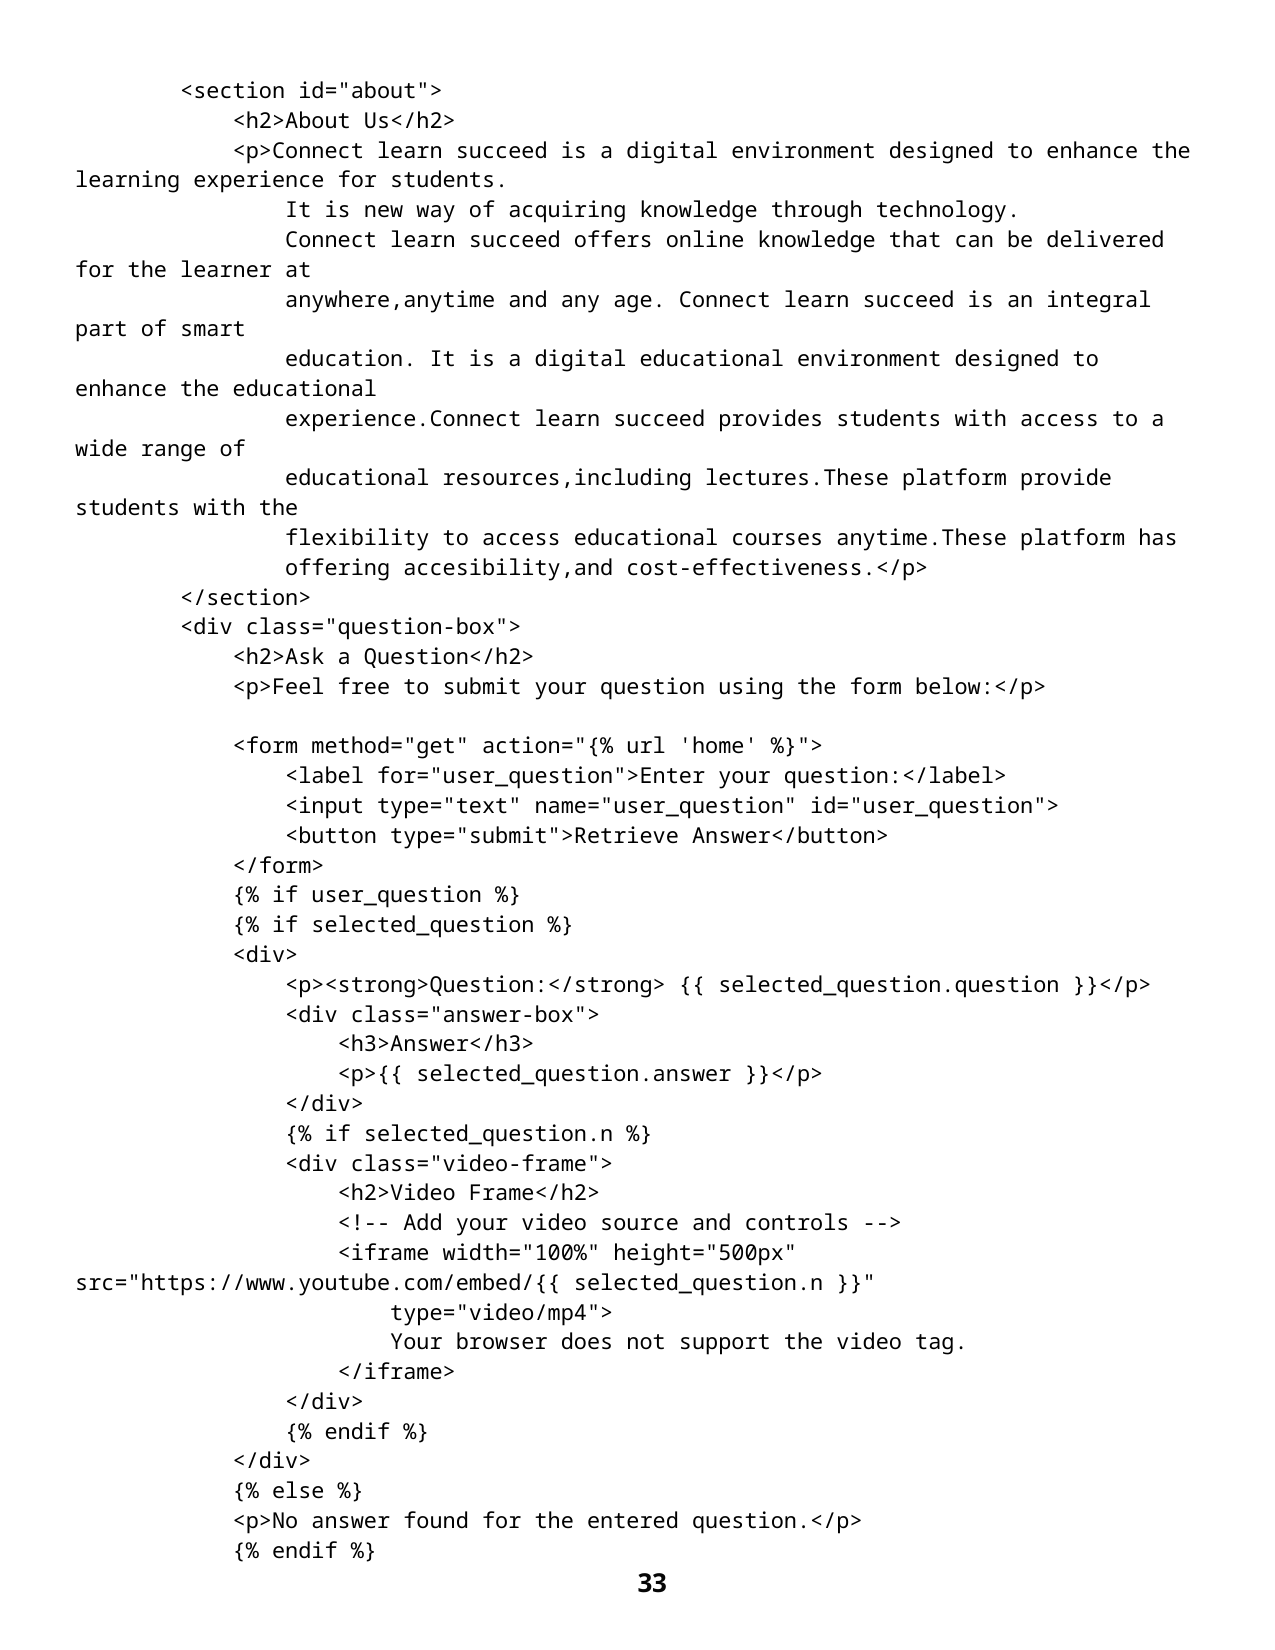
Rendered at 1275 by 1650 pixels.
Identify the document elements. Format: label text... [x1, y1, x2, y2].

text <div class="answer-box"> [75, 998, 1200, 1028]
text </form> [75, 849, 1200, 879]
text It is new way of acquiring knowledge through technology. [75, 194, 1200, 224]
text anywhere,anytime and any age. Connect learn succeed is an integral part of smart [75, 283, 1200, 343]
text <div> [75, 939, 1200, 969]
text <p>No answer found for the entered question.</p> [75, 1505, 1200, 1535]
text <form method="get" action="{% url 'home' %}"> [75, 730, 1200, 760]
text Connect learn succeed offers online knowledge that can be delivered for the learner at [75, 224, 1200, 283]
text <button type="submit">Retrieve Answer</button> [75, 820, 1200, 849]
text </div> [75, 1386, 1200, 1416]
text <h3>Answer</h3> [75, 1028, 1200, 1058]
text <h2>Ask a Question</h2> [75, 641, 1200, 671]
text </div> [75, 1088, 1200, 1118]
text {% if user_question %} [75, 879, 1200, 909]
text educational resources,including lectures.These platform provide students with the [75, 462, 1200, 522]
text {% endif %} [75, 1416, 1200, 1445]
text <label for="user_question">Enter your question:</label> [75, 760, 1200, 790]
text <div class="question-box"> [75, 611, 1200, 641]
text education. It is a digital educational environment designed to enhance the educational [75, 343, 1200, 403]
text experience.Connect learn succeed provides students with access to a wide range of [75, 403, 1200, 462]
text <p>{{ selected_question.answer }}</p> [75, 1058, 1200, 1088]
text </iframe> [75, 1356, 1200, 1386]
text flexibility to access educational courses anytime.These platform has [75, 522, 1200, 552]
text {% if selected_question %} [75, 909, 1200, 939]
text <p><strong>Question:</strong> {{ selected_question.question }}</p> [75, 969, 1200, 998]
text offering accesibility,and cost-effectiveness.</p> [75, 552, 1200, 581]
text Your browser does not support the video tag. [75, 1326, 1200, 1356]
text type="video/mp4"> [75, 1296, 1200, 1326]
text <h2>About Us</h2> [75, 105, 1200, 134]
text <iframe width="100%" height="500px" src="https://www.youtube.com/embed/{{ selected_question.n }}" [75, 1237, 1200, 1296]
text <div class="video-frame"> [75, 1147, 1200, 1177]
text <h2>Video Frame</h2> [75, 1177, 1200, 1207]
text <section id="about"> [75, 75, 1200, 105]
text <!-- Add your video source and controls --> [75, 1207, 1200, 1237]
text <input type="text" name="user_question" id="user_question"> [75, 790, 1200, 820]
text </section> [75, 581, 1200, 611]
text {% else %} [75, 1475, 1200, 1505]
text {% endif %} [75, 1535, 1200, 1564]
text {% if selected_question.n %} [75, 1118, 1200, 1147]
text </div> [75, 1445, 1200, 1475]
text <p>Feel free to submit your question using the form below:</p> [75, 671, 1200, 701]
text <p>Connect learn succeed is a digital environment designed to enhance the learning experience for students. [75, 134, 1200, 194]
